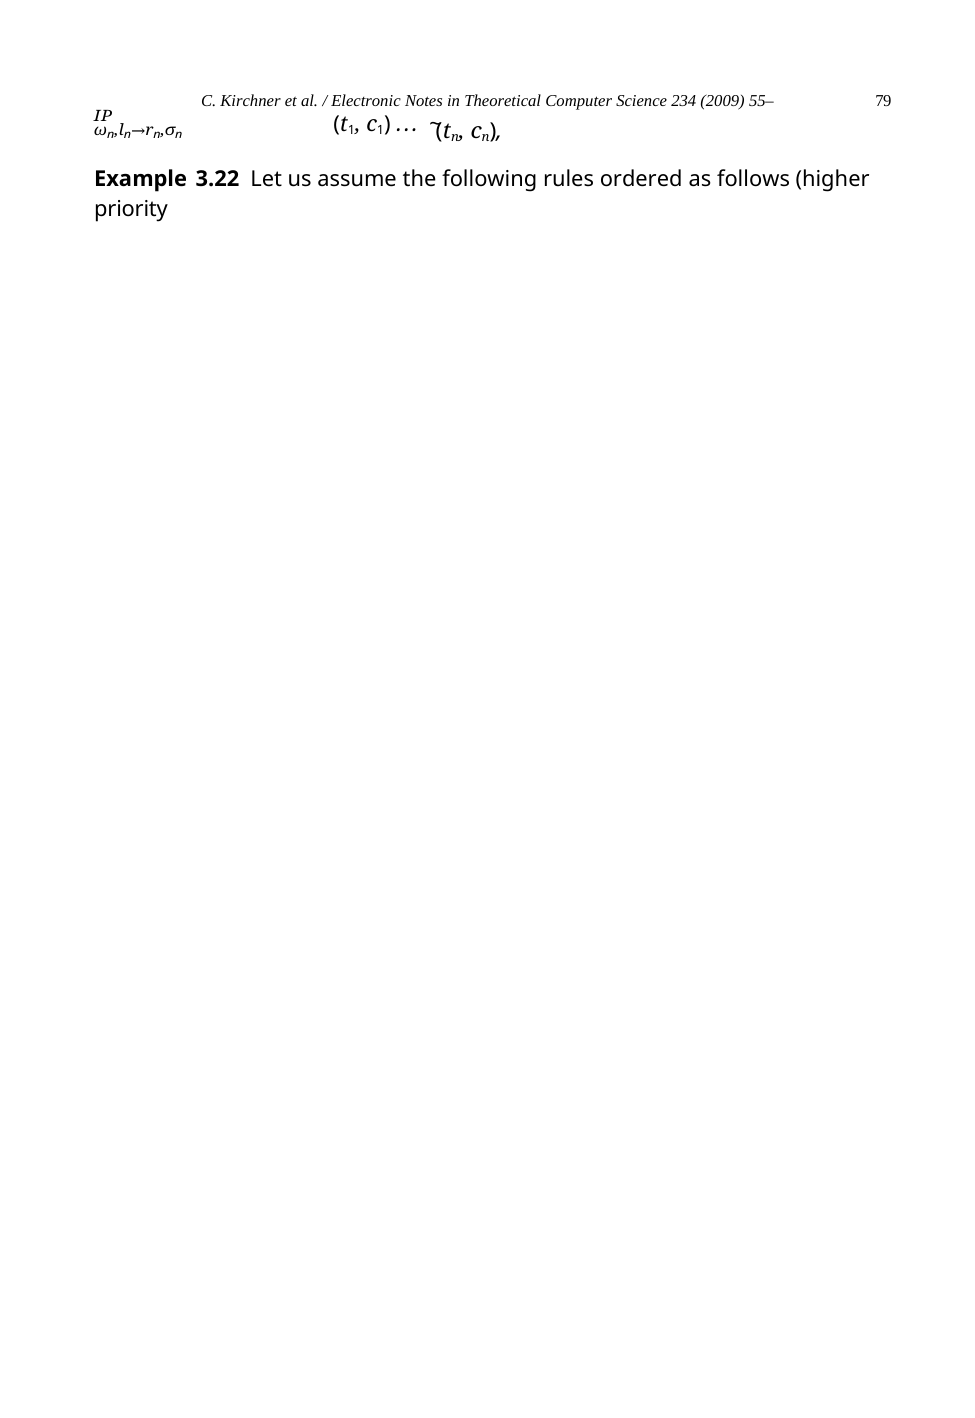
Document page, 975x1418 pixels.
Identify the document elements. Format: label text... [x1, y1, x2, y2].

text ωn,ln→rn,σn [94, 124, 329, 142]
text Example 3.22 Let us assume the following rules ordered as follows (higher priority [94, 163, 917, 223]
text (tn, cn), [435, 115, 554, 145]
text IP [94, 108, 329, 124]
